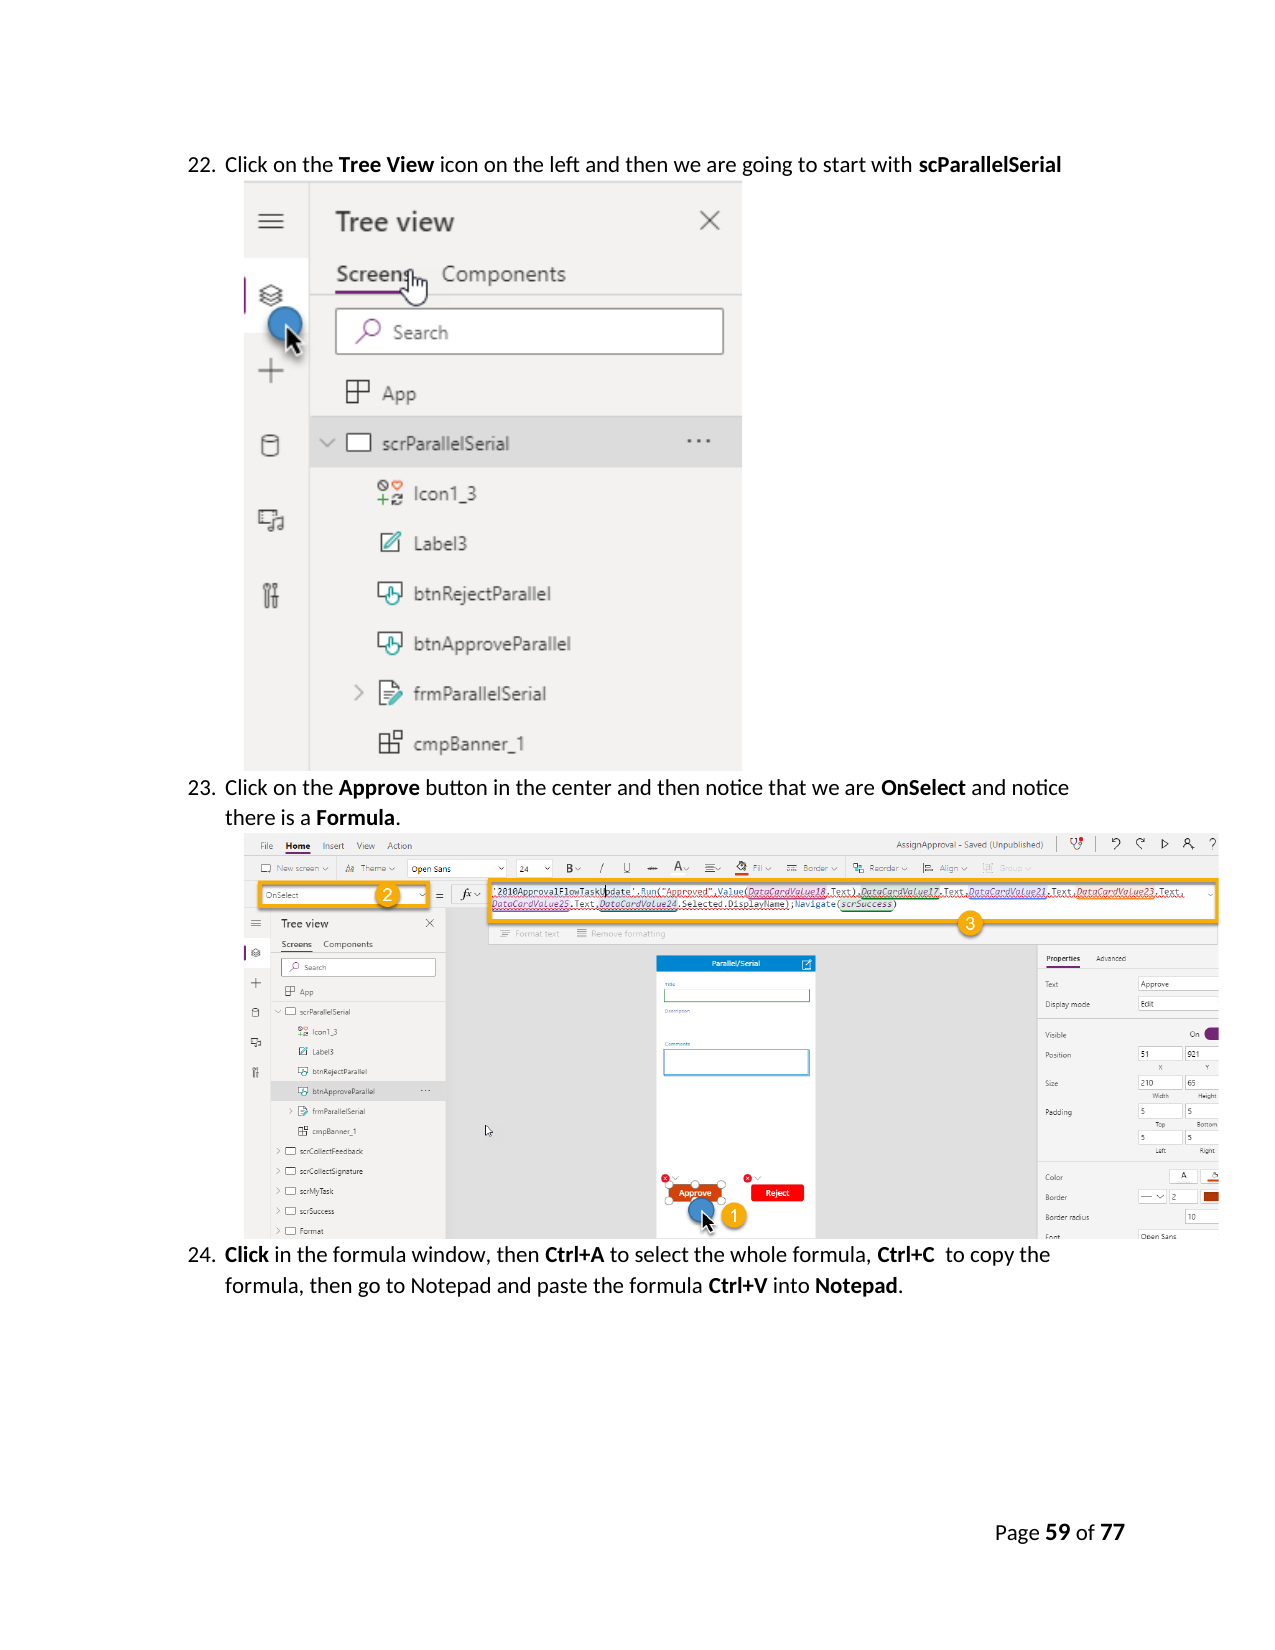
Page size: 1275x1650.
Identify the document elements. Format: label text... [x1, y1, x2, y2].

list Click on the Approve button in the center and then notice that we are OnSelect and notice there is a Formula. [187, 773, 1125, 1238]
list Click on the Tree View icon on the left and then we are going to start with scParallelSerial [187, 150, 1125, 771]
list Click in the formula window, then Ctrl+A to select the whole formula, Ctrl+C to copy the formula, then go to Notepad and paste the formula Ctrl+V into Notepad. [187, 1241, 1125, 1299]
